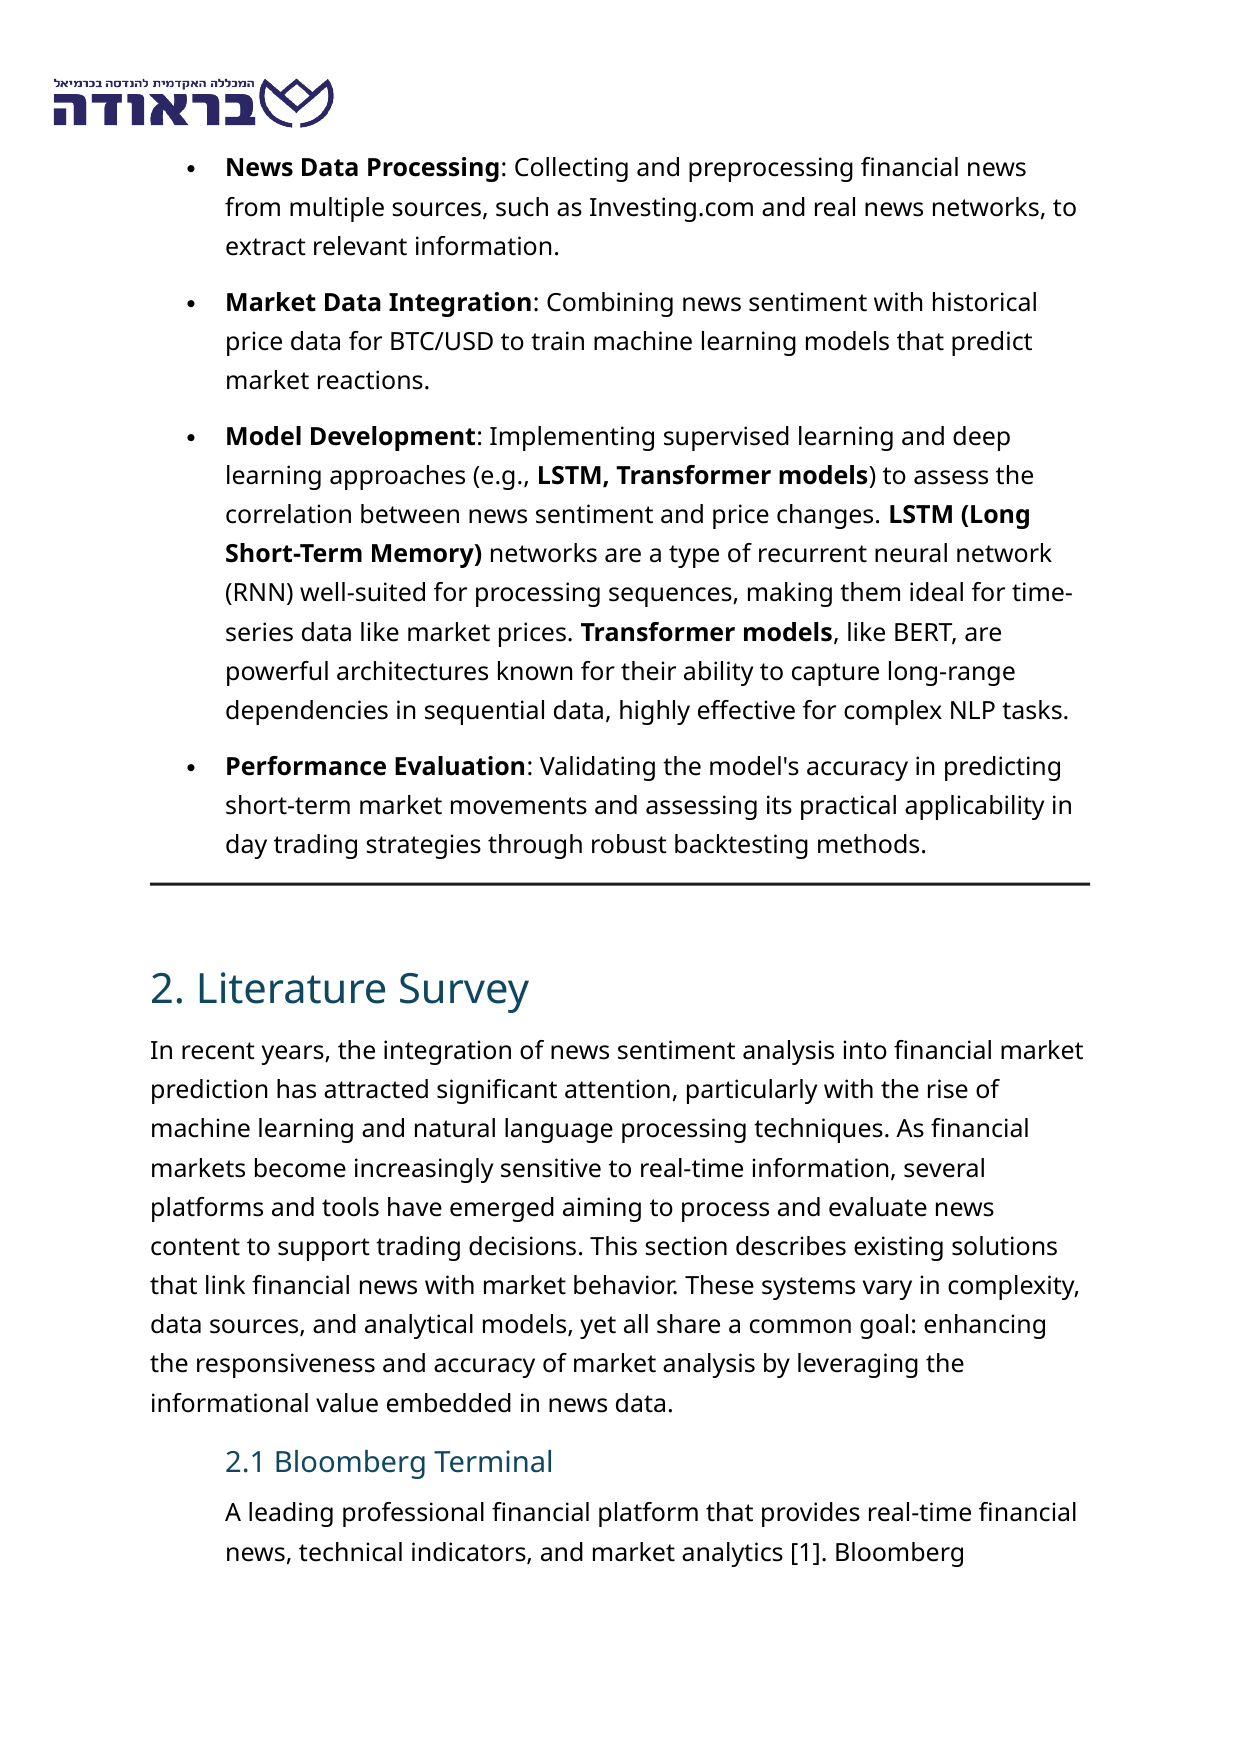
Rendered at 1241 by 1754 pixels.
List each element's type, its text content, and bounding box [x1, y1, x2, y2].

list News Data Processing: Collecting and preprocessing financial news from multiple sources, such as Investing.com and real news networks, to extract relevant information. [187, 150, 1090, 262]
subtitle 2. Literature Survey [150, 959, 1090, 1016]
list Performance Evaluation: Validating the model's accuracy in predicting short-term market movements and assessing its practical applicability in day trading strategies through robust backtesting methods. [187, 748, 1090, 861]
subtitle 2.1 Bloomberg Terminal [225, 1441, 1090, 1481]
list Market Data Integration: Combining news sentiment with historical price data for BTC/USD to train machine learning models that predict market reactions. [187, 284, 1090, 397]
list Model Development: Implementing supervised learning and deep learning approaches (e.g., LSTM, Transformer models) to assess the correlation between news sentiment and price changes. LSTM (Long Short-Term Memory) networks are a type of recurrent neural network (RNN) well-suited for processing sequences, making them ideal for time-series data like market prices. Transformer models, like BERT, are powerful architectures known for their ability to capture long-range dependencies in sequential data, highly effective for complex NLP tasks. [187, 418, 1090, 727]
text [225, 1495, 1090, 1568]
picture [45, 72, 342, 133]
text In recent years, the integration of news sentiment analysis into financial market prediction has attracted significant attention, particularly with the rise of machine learning and natural language processing techniques. As financial markets become increasingly sensitive to real-time information, several platforms and tools have emerged aiming to process and evaluate news content to support trading decisions. This section describes existing solutions that link financial news with market behavior. These systems vary in complexity, data sources, and analytical models, yet all share a common goal: enhancing the responsiveness and accuracy of market analysis by leveraging the informational value embedded in news data. [150, 1033, 1090, 1419]
